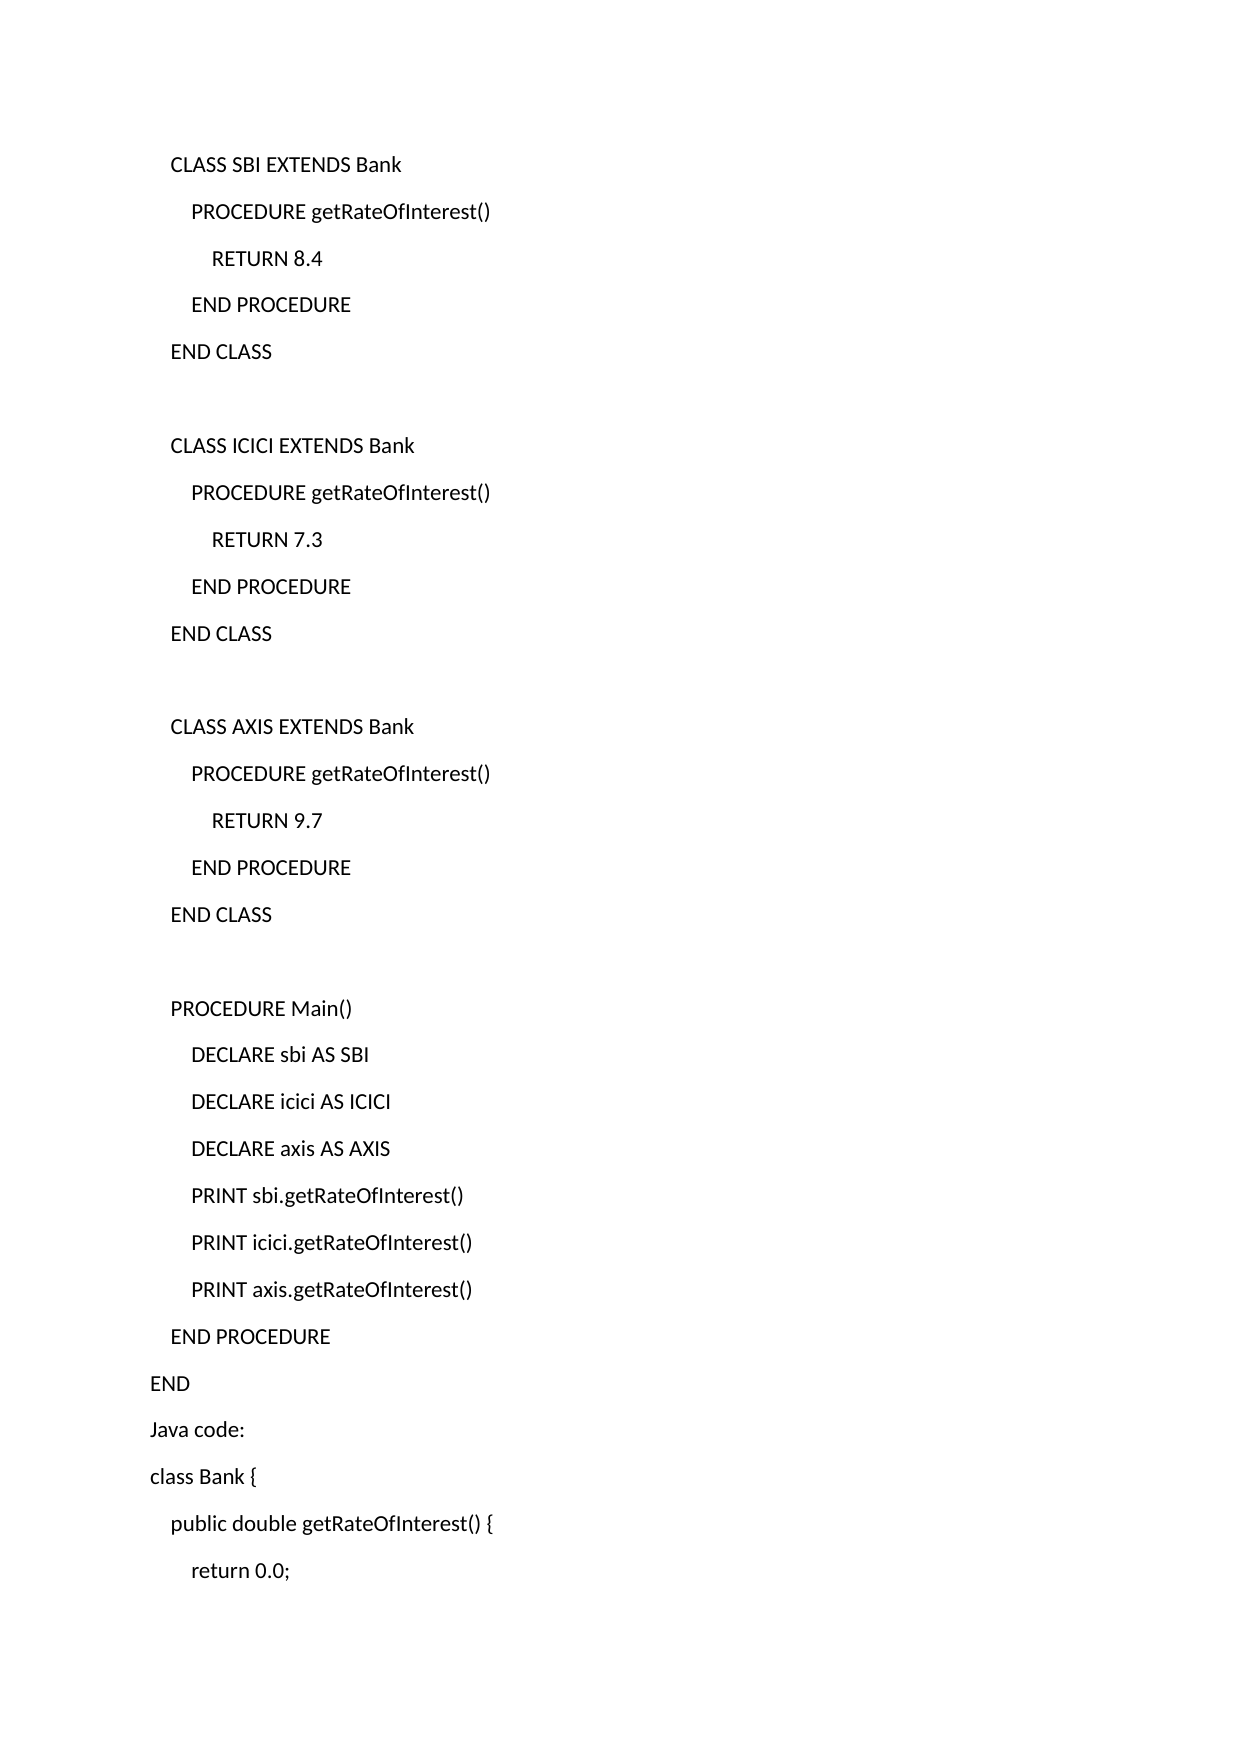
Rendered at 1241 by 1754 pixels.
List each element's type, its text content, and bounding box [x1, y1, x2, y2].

text PROCEDURE Main() [150, 994, 1090, 1022]
text END PROCEDURE [150, 1322, 1090, 1350]
text PRINT axis.getRateOfInterest() [150, 1275, 1090, 1303]
text END PROCEDURE [150, 572, 1090, 600]
text RETURN 8.4 [150, 244, 1090, 272]
text END [150, 1369, 1090, 1397]
text return 0.0; [150, 1556, 1090, 1584]
text PROCEDURE getRateOfInterest() [150, 478, 1090, 506]
text PROCEDURE getRateOfInterest() [150, 197, 1090, 225]
text END PROCEDURE [150, 291, 1090, 319]
text END CLASS [150, 337, 1090, 366]
text DECLARE icici AS ICICI [150, 1087, 1090, 1116]
text DECLARE axis AS AXIS [150, 1134, 1090, 1162]
text CLASS SBI EXTENDS Bank [150, 150, 1090, 178]
text END CLASS [150, 900, 1090, 928]
text public double getRateOfInterest() { [150, 1509, 1090, 1537]
text CLASS ICICI EXTENDS Bank [150, 431, 1090, 459]
text PROCEDURE getRateOfInterest() [150, 759, 1090, 787]
text PRINT sbi.getRateOfInterest() [150, 1181, 1090, 1209]
text PRINT icici.getRateOfInterest() [150, 1228, 1090, 1256]
text RETURN 7.3 [150, 525, 1090, 553]
text class Bank { [150, 1462, 1090, 1491]
text RETURN 9.7 [150, 806, 1090, 834]
text END CLASS [150, 619, 1090, 647]
text END PROCEDURE [150, 853, 1090, 881]
text CLASS AXIS EXTENDS Bank [150, 712, 1090, 741]
text Java code: [150, 1416, 1090, 1444]
text DECLARE sbi AS SBI [150, 1041, 1090, 1069]
